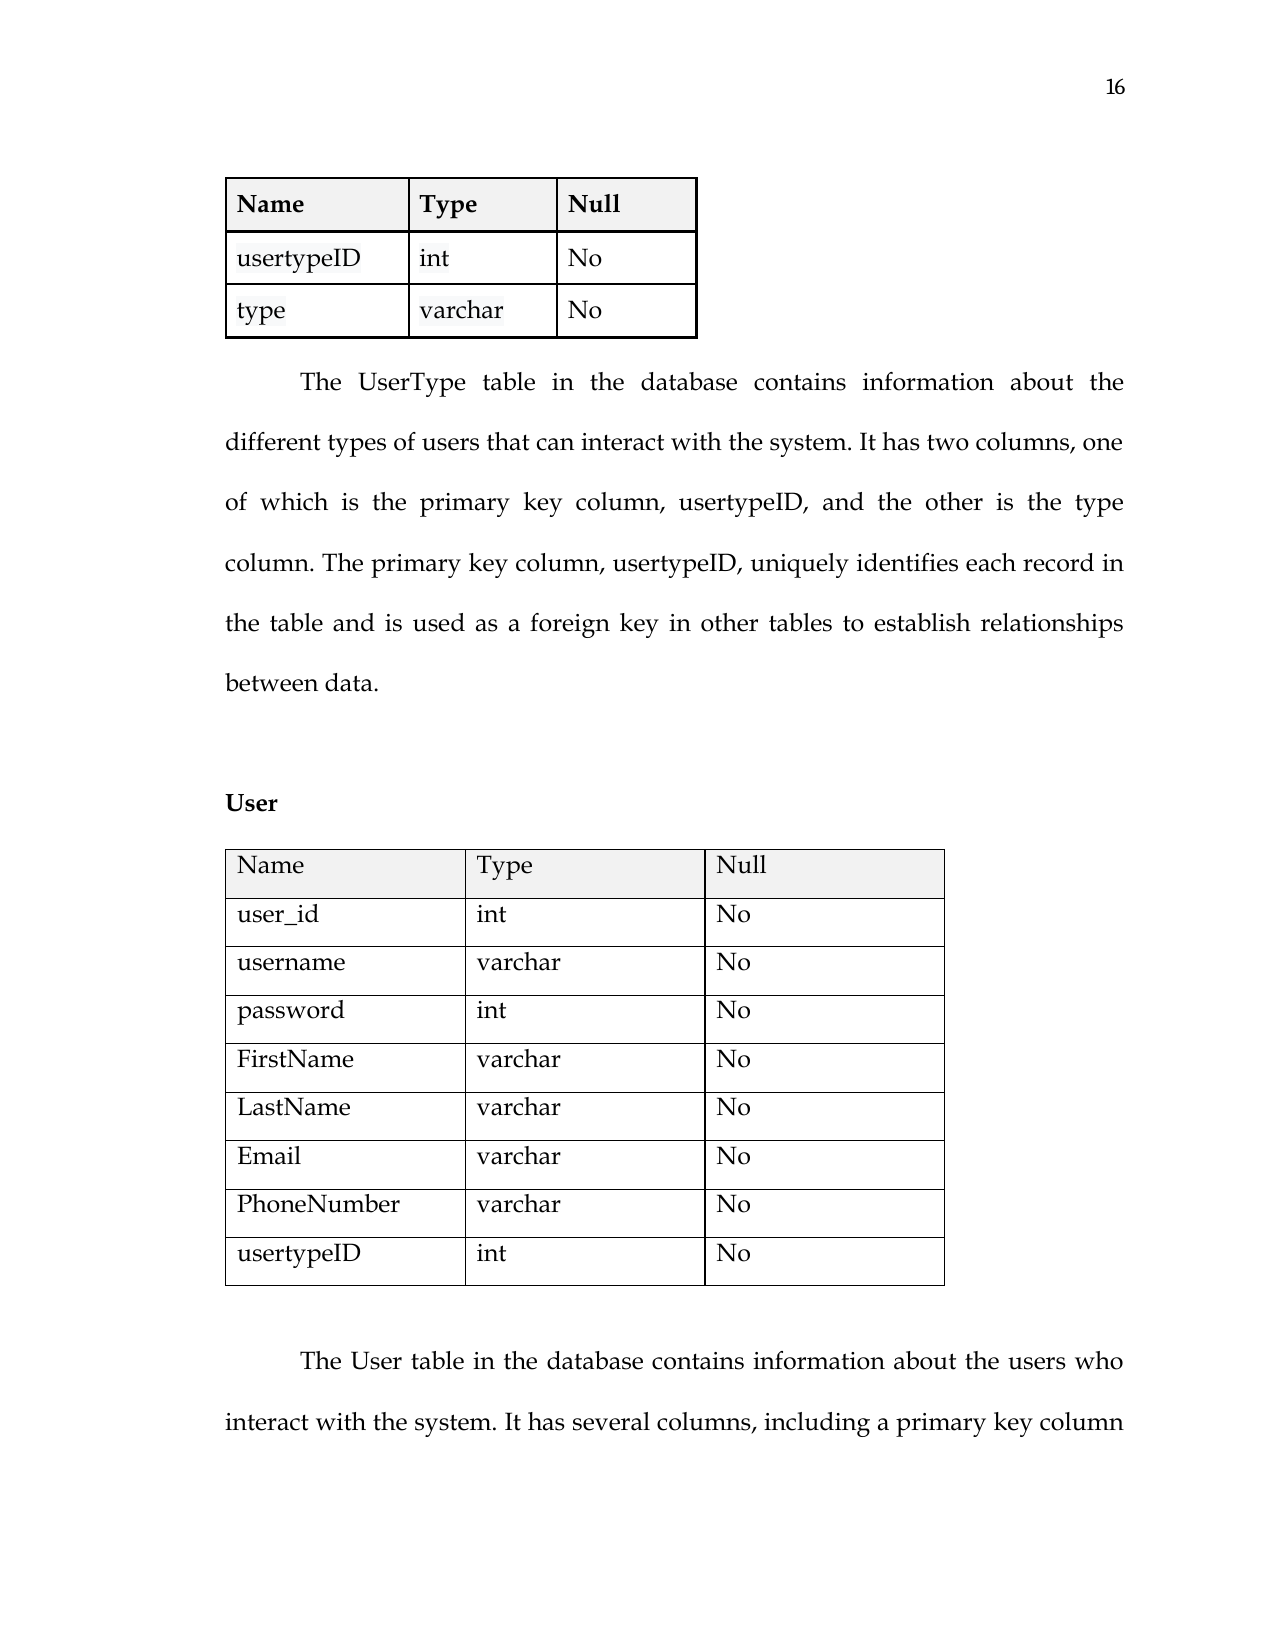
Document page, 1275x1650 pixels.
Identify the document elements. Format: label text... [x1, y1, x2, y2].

table_header Null [558, 179, 695, 230]
table_cell No [558, 233, 695, 283]
table_header Name [227, 179, 408, 230]
table_cell varchar [466, 1190, 704, 1237]
table_cell usertypeID [226, 1238, 465, 1285]
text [225, 1347, 1125, 1437]
table_cell No [706, 1190, 944, 1237]
table_header Name [226, 850, 465, 898]
table_cell PhoneNumber [226, 1190, 465, 1237]
table_cell No [706, 1044, 944, 1092]
table_cell type [227, 285, 408, 336]
table_cell No [706, 996, 944, 1043]
table_cell varchar [466, 947, 704, 995]
table_cell No [706, 899, 944, 946]
text The UserType table in the database contains information about the different types of users that can interact with the system. It has two columns, one of which is the primary key column, usertypeID, and the other is the type column. The primary key column, usertypeID, uniquely identifies each record in the table and is used as a foreign key in other tables to establish relationships between data. [225, 367, 1125, 698]
table_cell int [466, 996, 704, 1043]
table_cell varchar [466, 1141, 704, 1188]
table_cell usertypeID [227, 233, 408, 283]
table_cell username [226, 947, 465, 995]
text User [225, 789, 1125, 819]
table_cell int [466, 1238, 704, 1285]
table_cell varchar [466, 1093, 704, 1140]
table_header Null [706, 850, 944, 898]
table_cell LastName [226, 1093, 465, 1140]
table_cell No [706, 1238, 944, 1285]
table_cell No [706, 947, 944, 995]
table_header Type [466, 850, 704, 898]
table_cell password [226, 996, 465, 1043]
table_cell Email [226, 1141, 465, 1188]
table_cell int [466, 899, 704, 946]
table_cell varchar [466, 1044, 704, 1092]
table_cell FirstName [226, 1044, 465, 1092]
table_cell int [410, 233, 556, 283]
table_cell user_id [226, 899, 465, 946]
table_cell No [706, 1141, 944, 1188]
table_header Type [410, 179, 556, 230]
table_cell varchar [410, 285, 556, 336]
table_cell No [558, 285, 695, 336]
table_cell No [706, 1093, 944, 1140]
